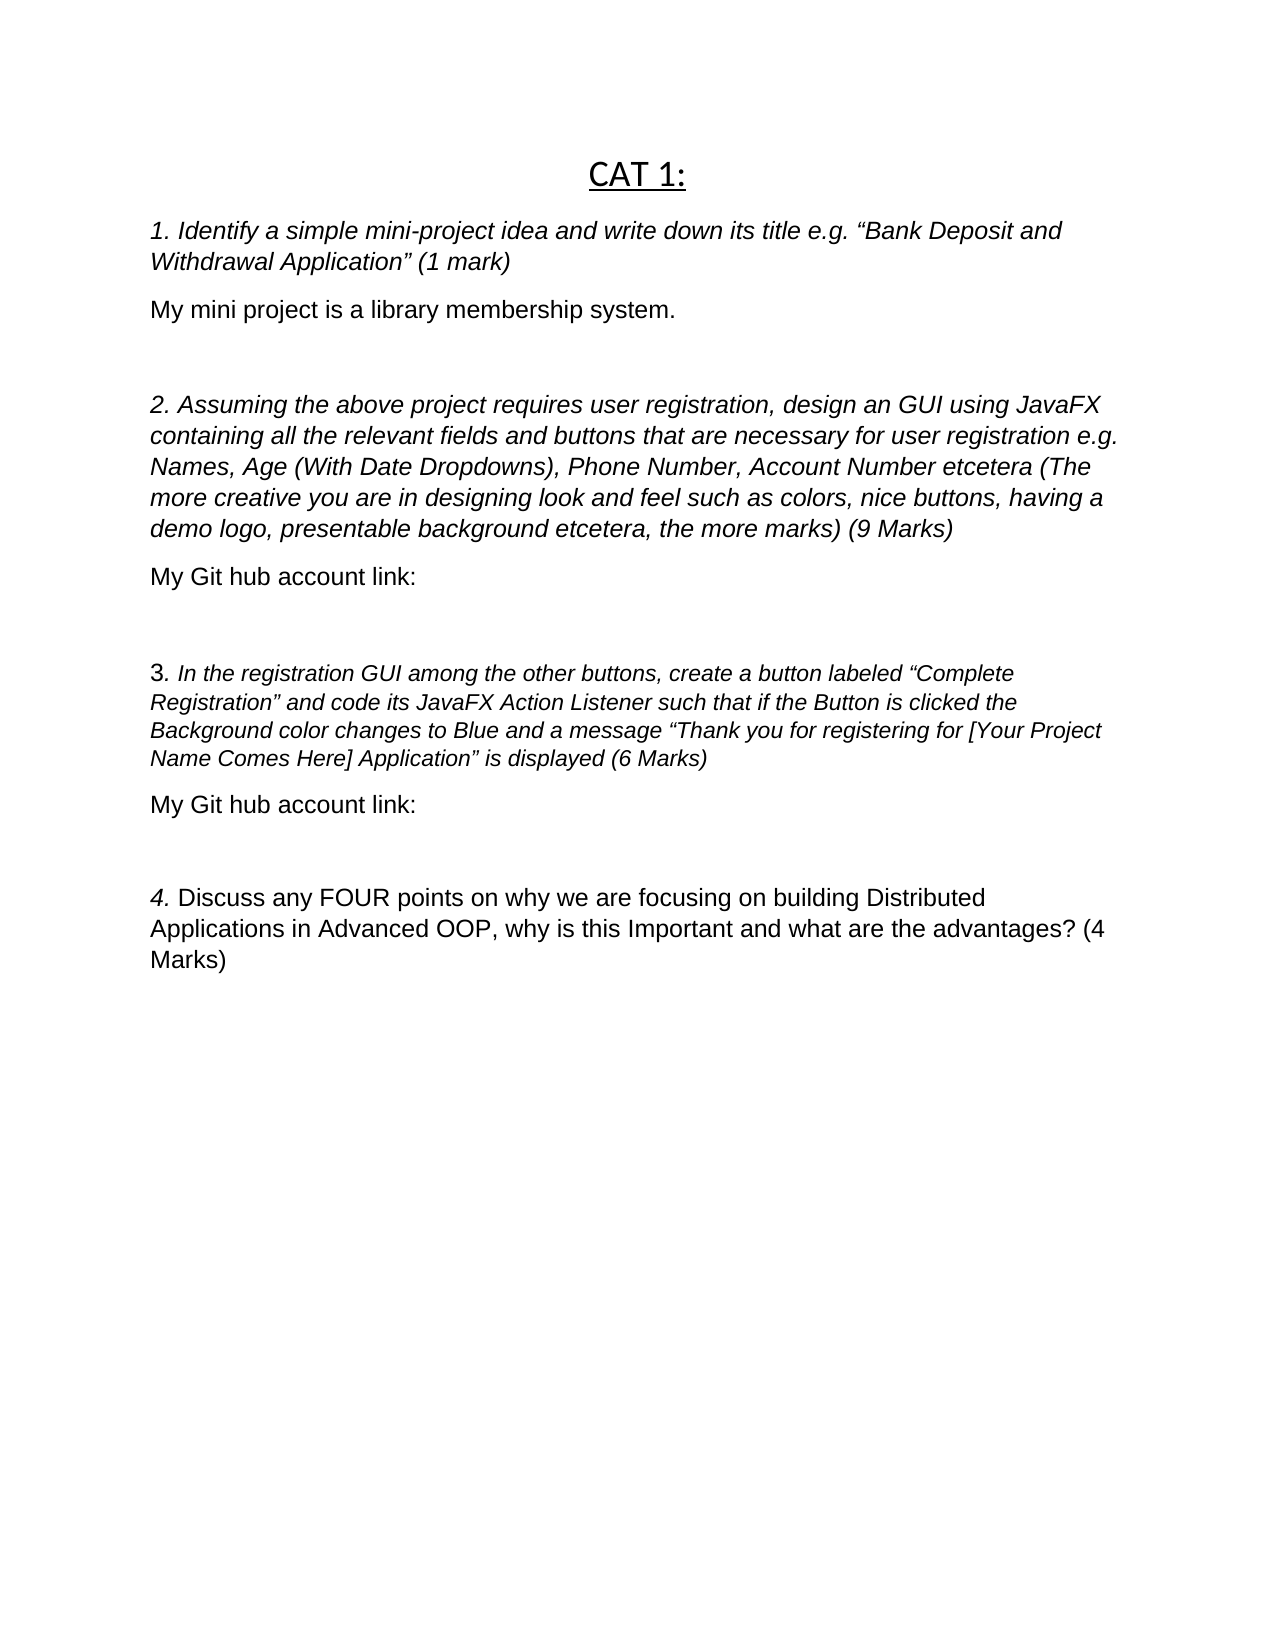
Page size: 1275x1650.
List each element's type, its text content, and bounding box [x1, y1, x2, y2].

text 1. Identify a simple mini-project idea and write down its title e.g. “Bank Deposit and Withdrawal Application” (1 mark) [150, 216, 1125, 276]
text My Git hub account link: [150, 790, 1125, 819]
text 3. In the registration GUI among the other buttons, create a button labeled “Complete Registration” and code its JavaFX Action Listener such that if the Button is clicked the Background color changes to Blue and a message “Thank you for registering for [Your Project Name Comes Here] Application” is displayed (6 Marks) [150, 658, 1125, 772]
text 4. Discuss any FOUR points on why we are focusing on building Distributed Applications in Advanced OOP, why is this Important and what are the advantages? (4 Marks) [150, 883, 1125, 974]
text My Git hub account link: [150, 562, 1125, 591]
text My mini project is a library membership system. [150, 295, 1125, 324]
text 2. Assuming the above project requires user registration, design an GUI using JavaFX containing all the relevant fields and buttons that are necessary for user registration e.g. Names, Age (With Date Dropdowns), Phone Number, Account Number etcetera (The more creative you are in designing look and feel such as colors, nice buttons, having a demo logo, presentable background etcetera, the more marks) (9 Marks) [150, 390, 1125, 543]
text CAT 1: [150, 150, 1125, 196]
